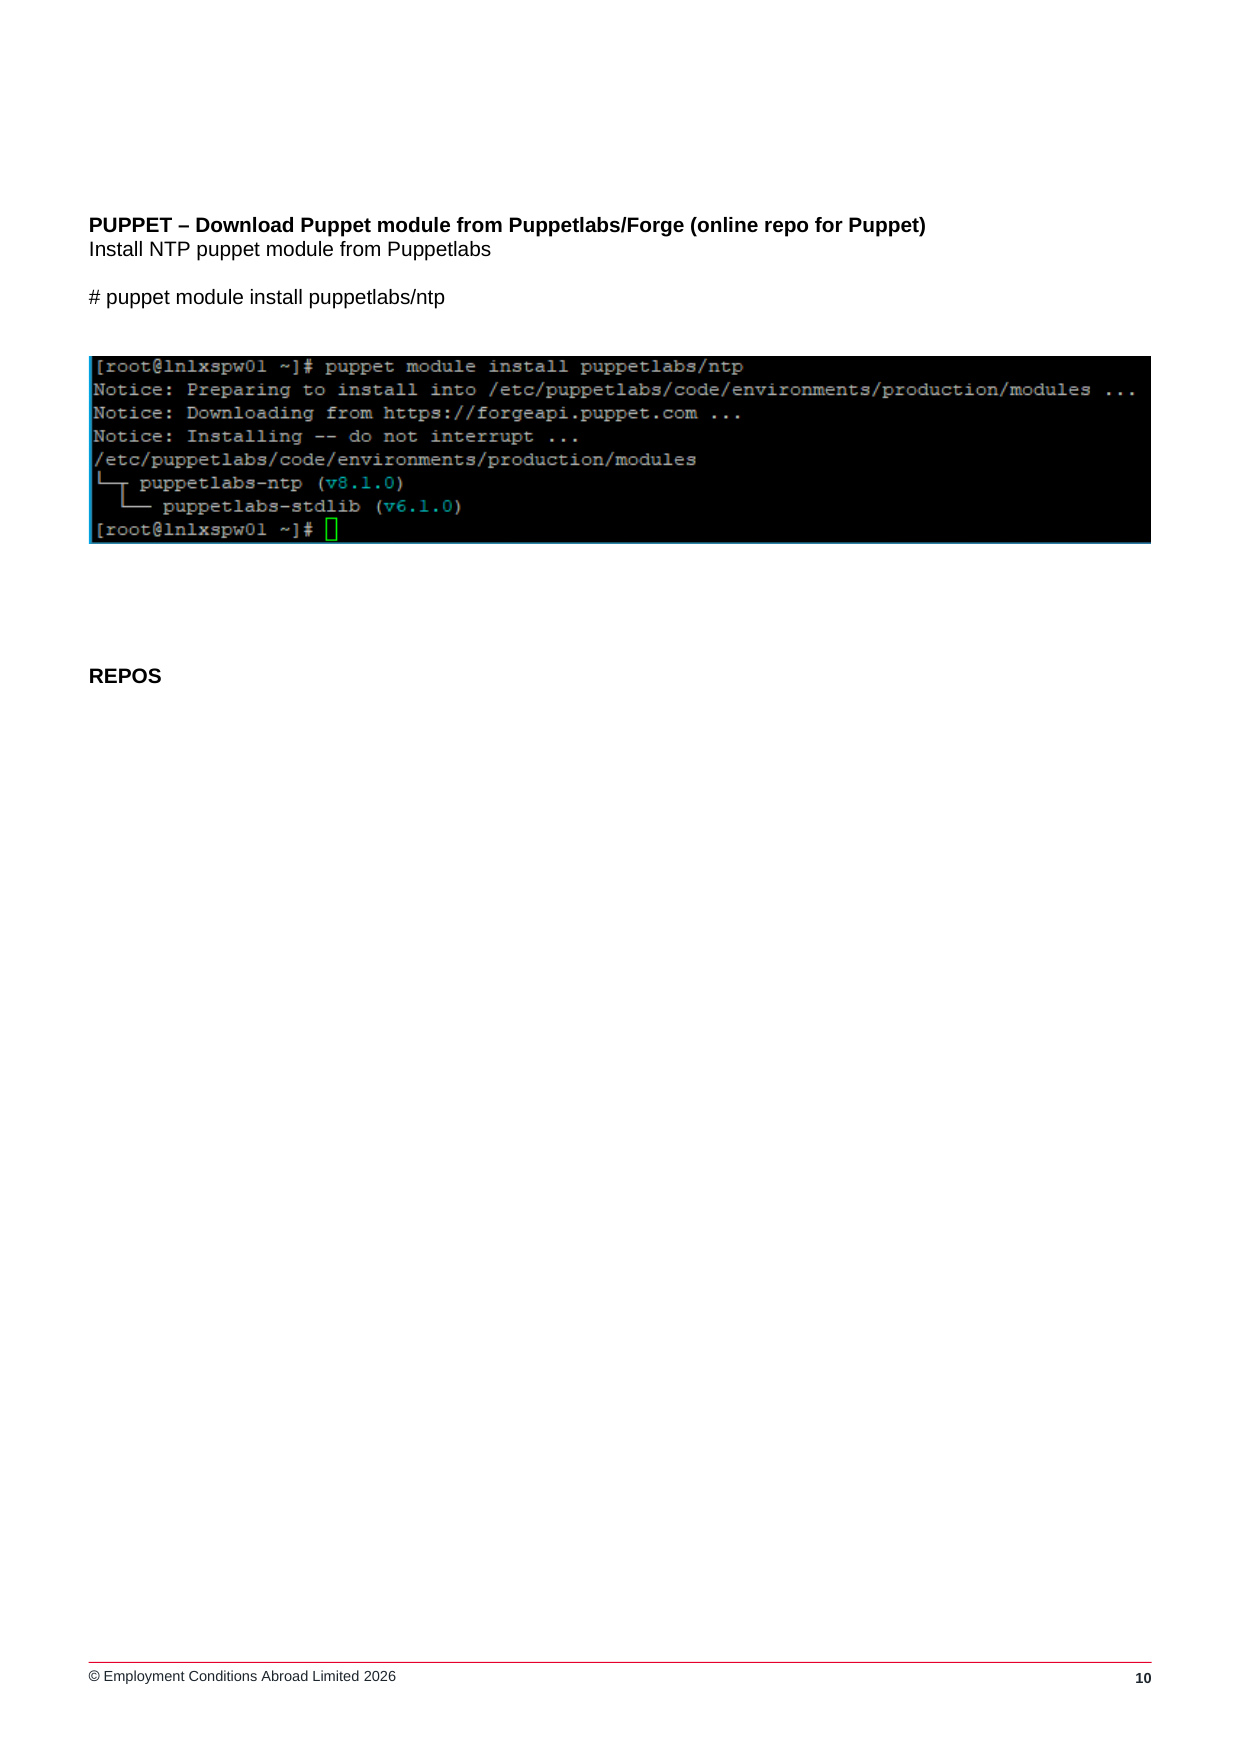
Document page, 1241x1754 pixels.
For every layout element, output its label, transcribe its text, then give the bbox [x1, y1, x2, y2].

text REPOS [89, 663, 1152, 687]
picture [92, 356, 1151, 544]
text Install NTP puppet module from Puppetlabs [89, 237, 1152, 261]
text # puppet module install puppetlabs/ntp [89, 285, 1152, 309]
text PUPPET – Download Puppet module from Puppetlabs/Forge (online repo for Puppet) [89, 213, 1152, 237]
